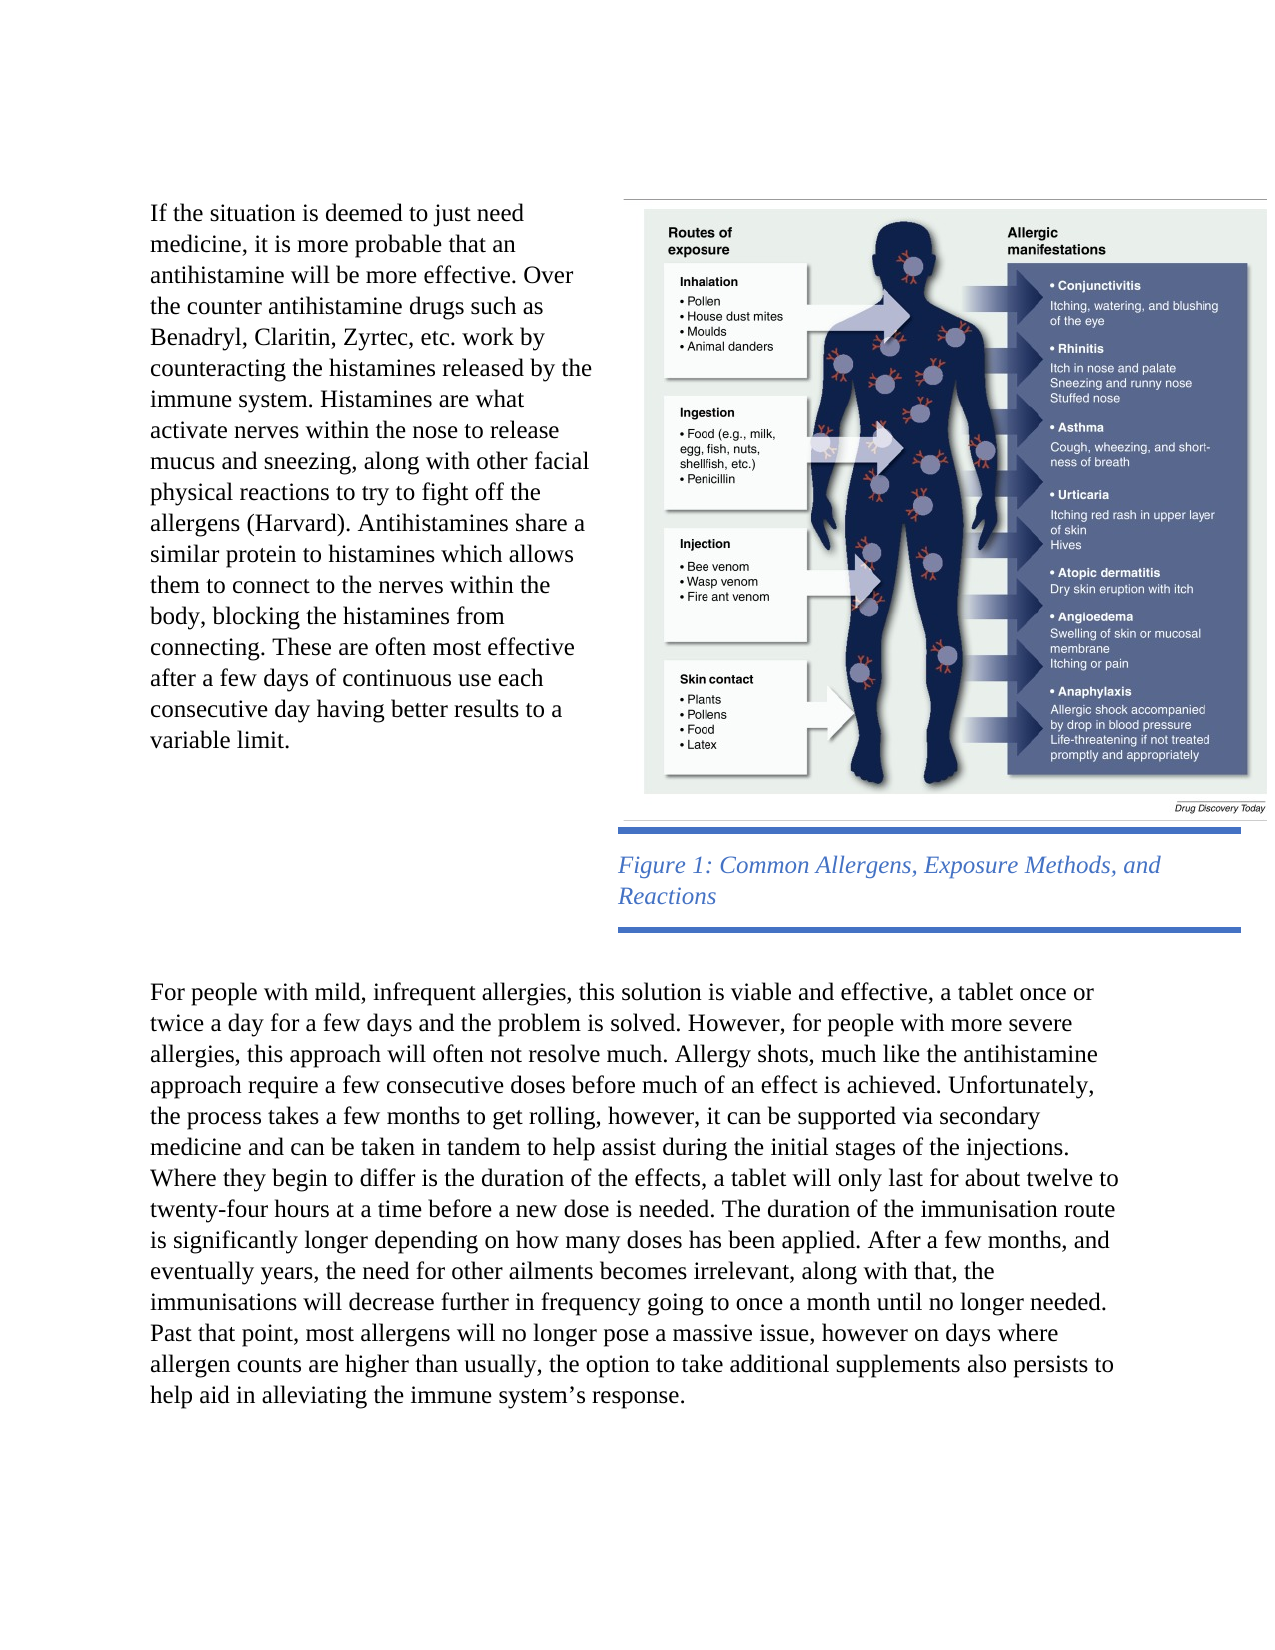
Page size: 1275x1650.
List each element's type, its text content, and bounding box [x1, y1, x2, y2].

text If the situation is deemed to just need medicine, it is more probable that an antihistamine will be more effective. Over the counter antihistamine drugs such as Benadryl, Claritin, Zyrtec, etc. work by counteracting the histamines released by the immune system. Histamines are what activate nerves within the nose to release mucus and sneezing, along with other facial physical reactions to try to fight off the allergens (Harvard). Antihistamines share a similar protein to histamines which allows them to connect to the nerves within the body, blocking the histamines from connecting. These are often most effective after a few days of continuous use each consecutive day having better results to a variable limit. [150, 198, 1125, 754]
picture [623, 199, 1267, 821]
text For people with mild, infrequent allergies, this solution is viable and effective, a tablet once or twice a day for a few days and the problem is solved. However, for people with more severe allergies, this approach will often not resolve much. Allergy shots, much like the antihistamine approach require a few consecutive doses before much of an effect is achieved. Unfortunately, the process takes a few months to get rolling, however, it can be supported via secondary medicine and can be taken in tandem to help assist during the initial stages of the injections. Where they begin to differ is the duration of the effects, a tablet will only last for about twelve to twenty-four hours at a time before a new dose is needed. The duration of the immunisation route is significantly longer depending on how many doses has been applied. After a few months, and eventually years, the need for other ailments becomes irrelevant, along with that, the immunisations will decrease further in frequency going to once a month until no longer needed. Past that point, most allergens will no longer pose a massive issue, however on days where allergen counts are higher than usually, the option to take additional supplements also persists to help aid in alleviating the immune system’s response. [150, 821, 1125, 1409]
